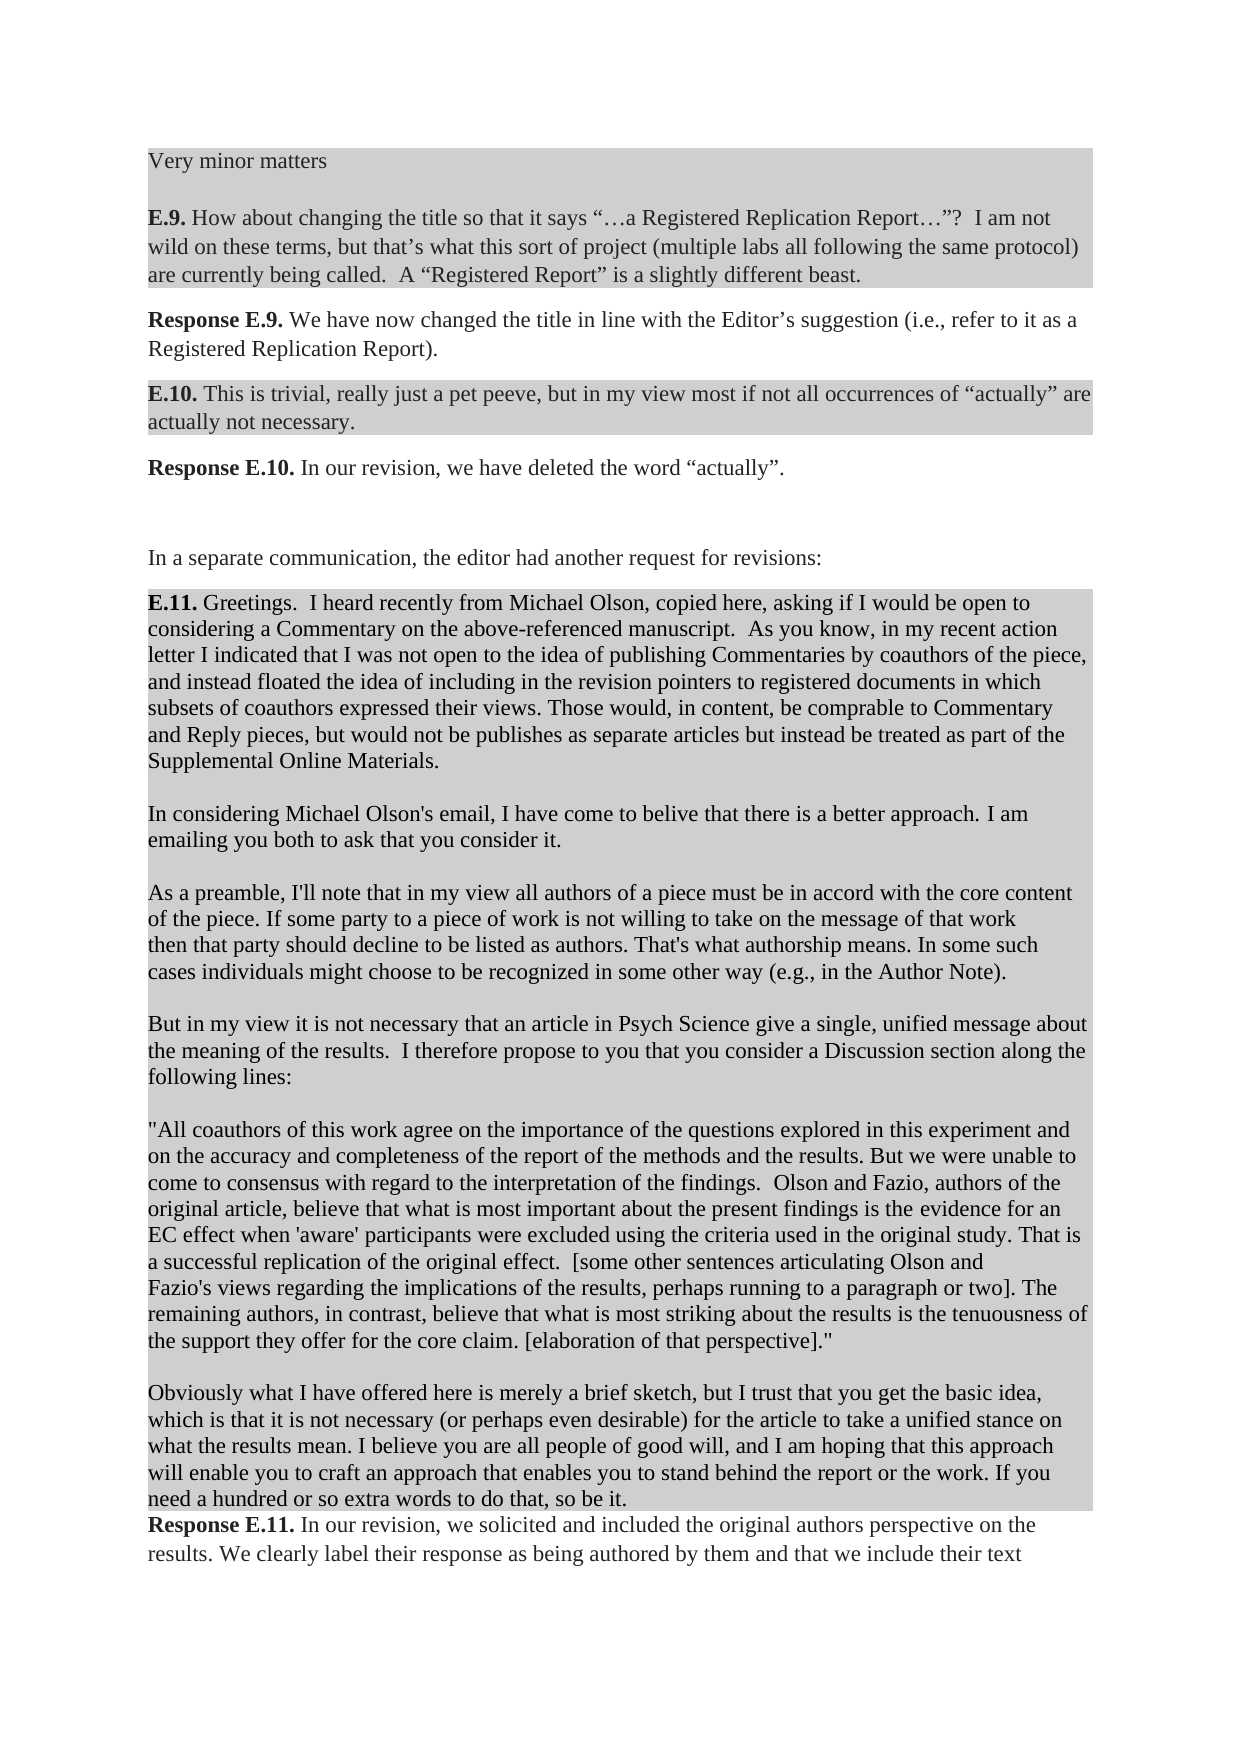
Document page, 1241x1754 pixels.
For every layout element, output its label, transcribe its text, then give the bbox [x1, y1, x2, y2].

text Very minor matters E.9. How about changing the title so that it says “…a Registered Replication Report…”? I am not wild on these terms, but that’s what this sort of project (multiple labs all following the same protocol) are currently being called. A “Registered Report” is a slightly different beast. [148, 148, 1093, 288]
text Response E.10. In our revision, we have deleted the word “actually”. [148, 453, 1093, 480]
text As a preamble, I'll note that in my view all authors of a piece must be in accord with the core content of the piece. If some party to a piece of work is not willing to take on the message of that work then that party should decline to be listed as authors. That's what authorship means. In some such cases individuals might choose to be recognized in some other way (e.g., in the Author Note). [148, 879, 1093, 984]
text In considering Michael Olson's email, I have come to belive that there is a better approach. I am emailing you both to ask that you consider it. [148, 800, 1093, 852]
text In a separate communication, the editor had another request for revisions: [148, 544, 1093, 570]
text Obviously what I have offered here is merely a brief sketch, but I trust that you get the basic idea, which is that it is not necessary (or perhaps even desirable) for the article to take a unified stance on what the results mean. I believe you are all people of good will, and I am hoping that this approach will enable you to craft an approach that enables you to stand behind the report or the work. If you need a hundred or so extra words to do that, so be it. [148, 1379, 1093, 1511]
text Response E.9. We have now changed the title in line with the Editor’s suggestion (i.e., refer to it as a Registered Replication Report). [148, 306, 1093, 361]
text "All coauthors of this work agree on the importance of the questions explored in this experiment and on the accuracy and completeness of the report of the methods and the results. But we were unable to come to consensus with regard to the interpretation of the findings. Olson and Fazio, authors of the original article, believe that what is most important about the present findings is the evidence for an EC effect when 'aware' participants were excluded using the criteria used in the original study. That is a successful replication of the original effect. [some other sentences articulating Olson and Fazio's views regarding the implications of the results, perhaps running to a paragraph or two]. The remaining authors, in contrast, believe that what is most striking about the results is the tenuousness of the support they offer for the core claim. [elaboration of that perspective]." [148, 1116, 1093, 1353]
text E.11. Greetings. I heard recently from Michael Olson, copied here, asking if I would be open to considering a Commentary on the above-referenced manuscript. As you know, in my recent action letter I indicated that I was not open to the idea of publishing Commentaries by coauthors of the piece, and instead floated the idea of including in the revision pointers to registered documents in which subsets of coauthors expressed their views. Those would, in content, be comprable to Commentary and Reply pieces, but would not be publishes as separate articles but instead be treated as part of the Supplemental Online Materials. [148, 589, 1093, 773]
text But in my view it is not necessary that an article in Psych Science give a single, unified message about the meaning of the results. I therefore propose to you that you consider a Discussion section along the following lines: [148, 1011, 1093, 1089]
text E.10. This is trivial, really just a pet peeve, but in my view most if not all occurrences of “actually” are actually not necessary. [148, 380, 1093, 435]
